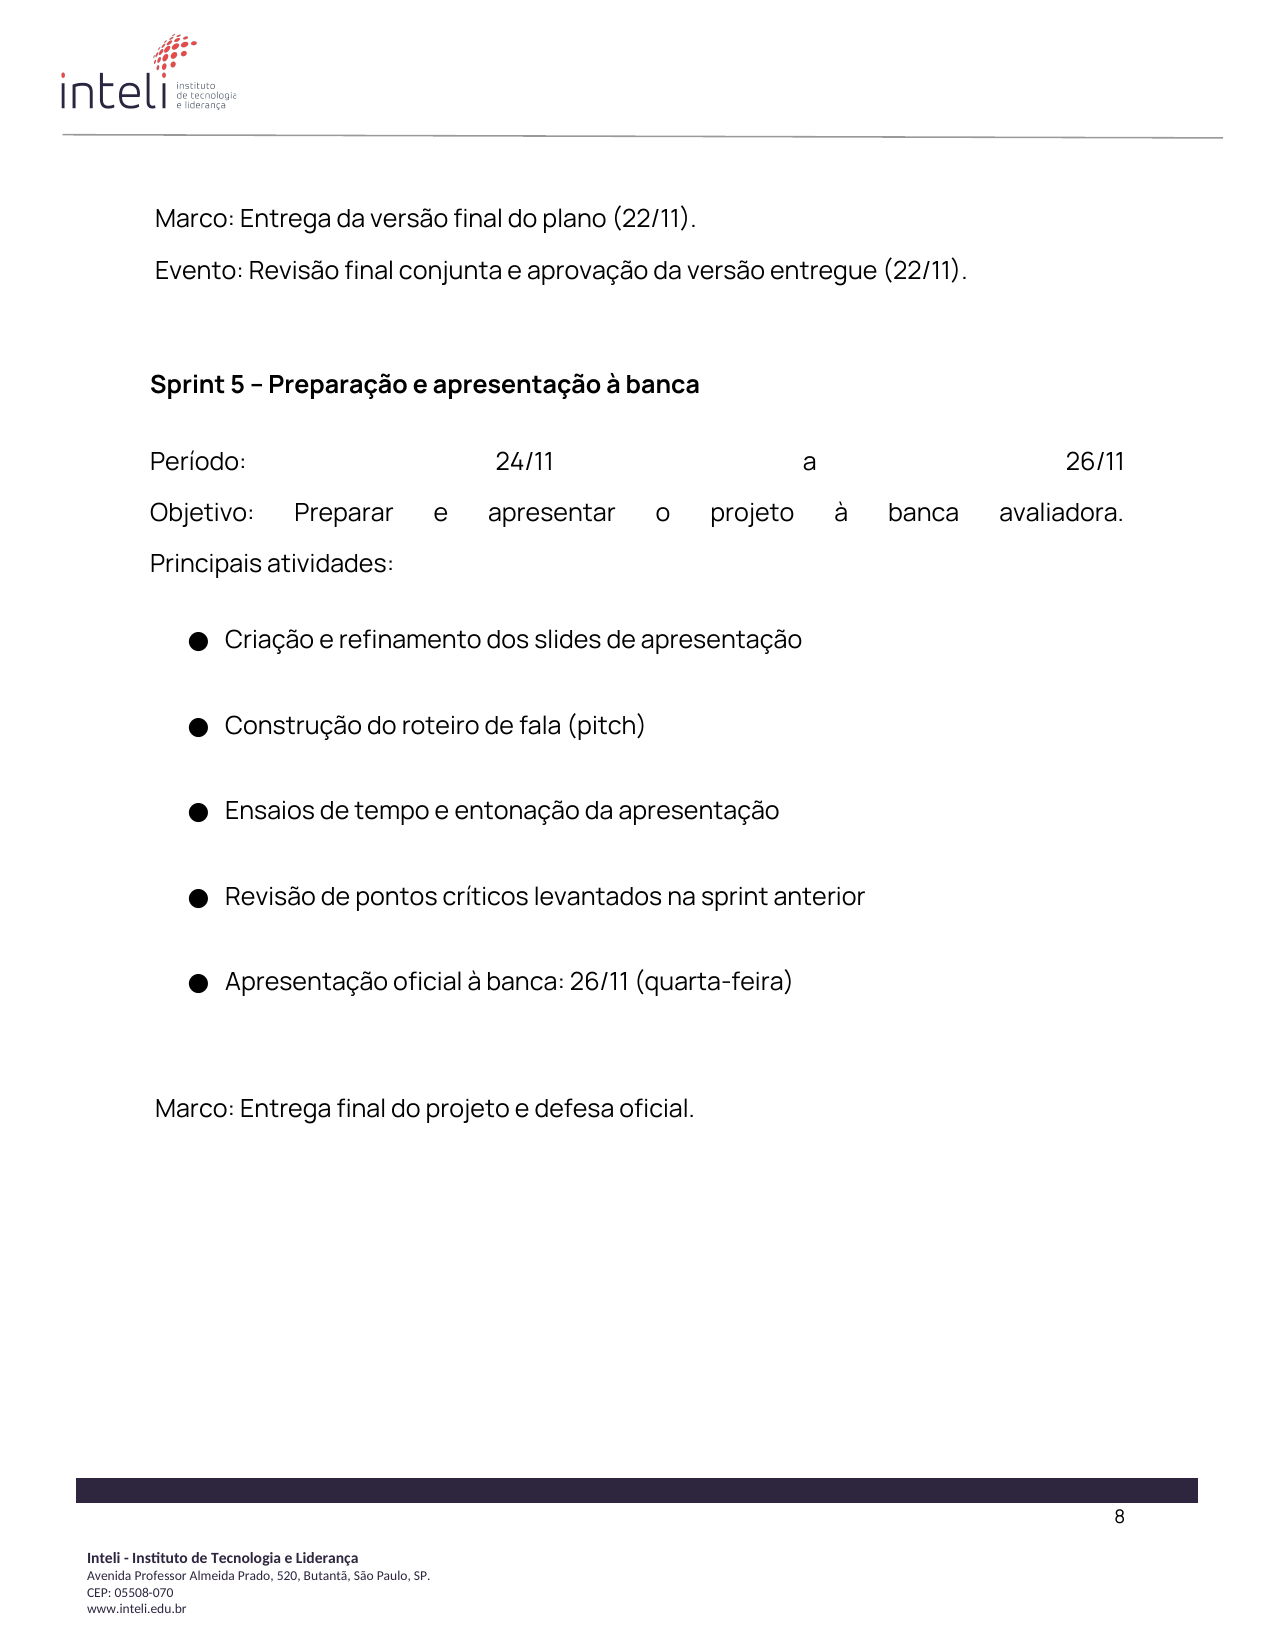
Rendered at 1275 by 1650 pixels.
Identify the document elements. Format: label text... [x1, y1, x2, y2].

text Marco: Entrega final do projeto e defesa oficial. [150, 1040, 1125, 1125]
list Construção do roteiro de fala (pitch) [187, 707, 1125, 780]
list Revisão de pontos críticos levantados na sprint anterior [187, 878, 1125, 951]
picture [61, 34, 237, 110]
list Apresentação oficial à banca: 26/11 (quarta-feira) [187, 964, 1125, 998]
list Criação e refinamento dos slides de apresentação [187, 622, 1125, 695]
subtitle Sprint 5 – Preparação e apresentação à banca [150, 367, 1125, 401]
list Ensaios de tempo e entonação da apresentação [187, 793, 1125, 866]
text Marco: Entrega da versão final do plano (22/11). Evento: Revisão final conjunta e aprovação da versão entregue (22/11). [150, 150, 1125, 325]
text Período: 24/11 a 26/11 Objetivo: Preparar e apresentar o projeto à banca avaliadora. Principais atividades: [150, 443, 1125, 580]
